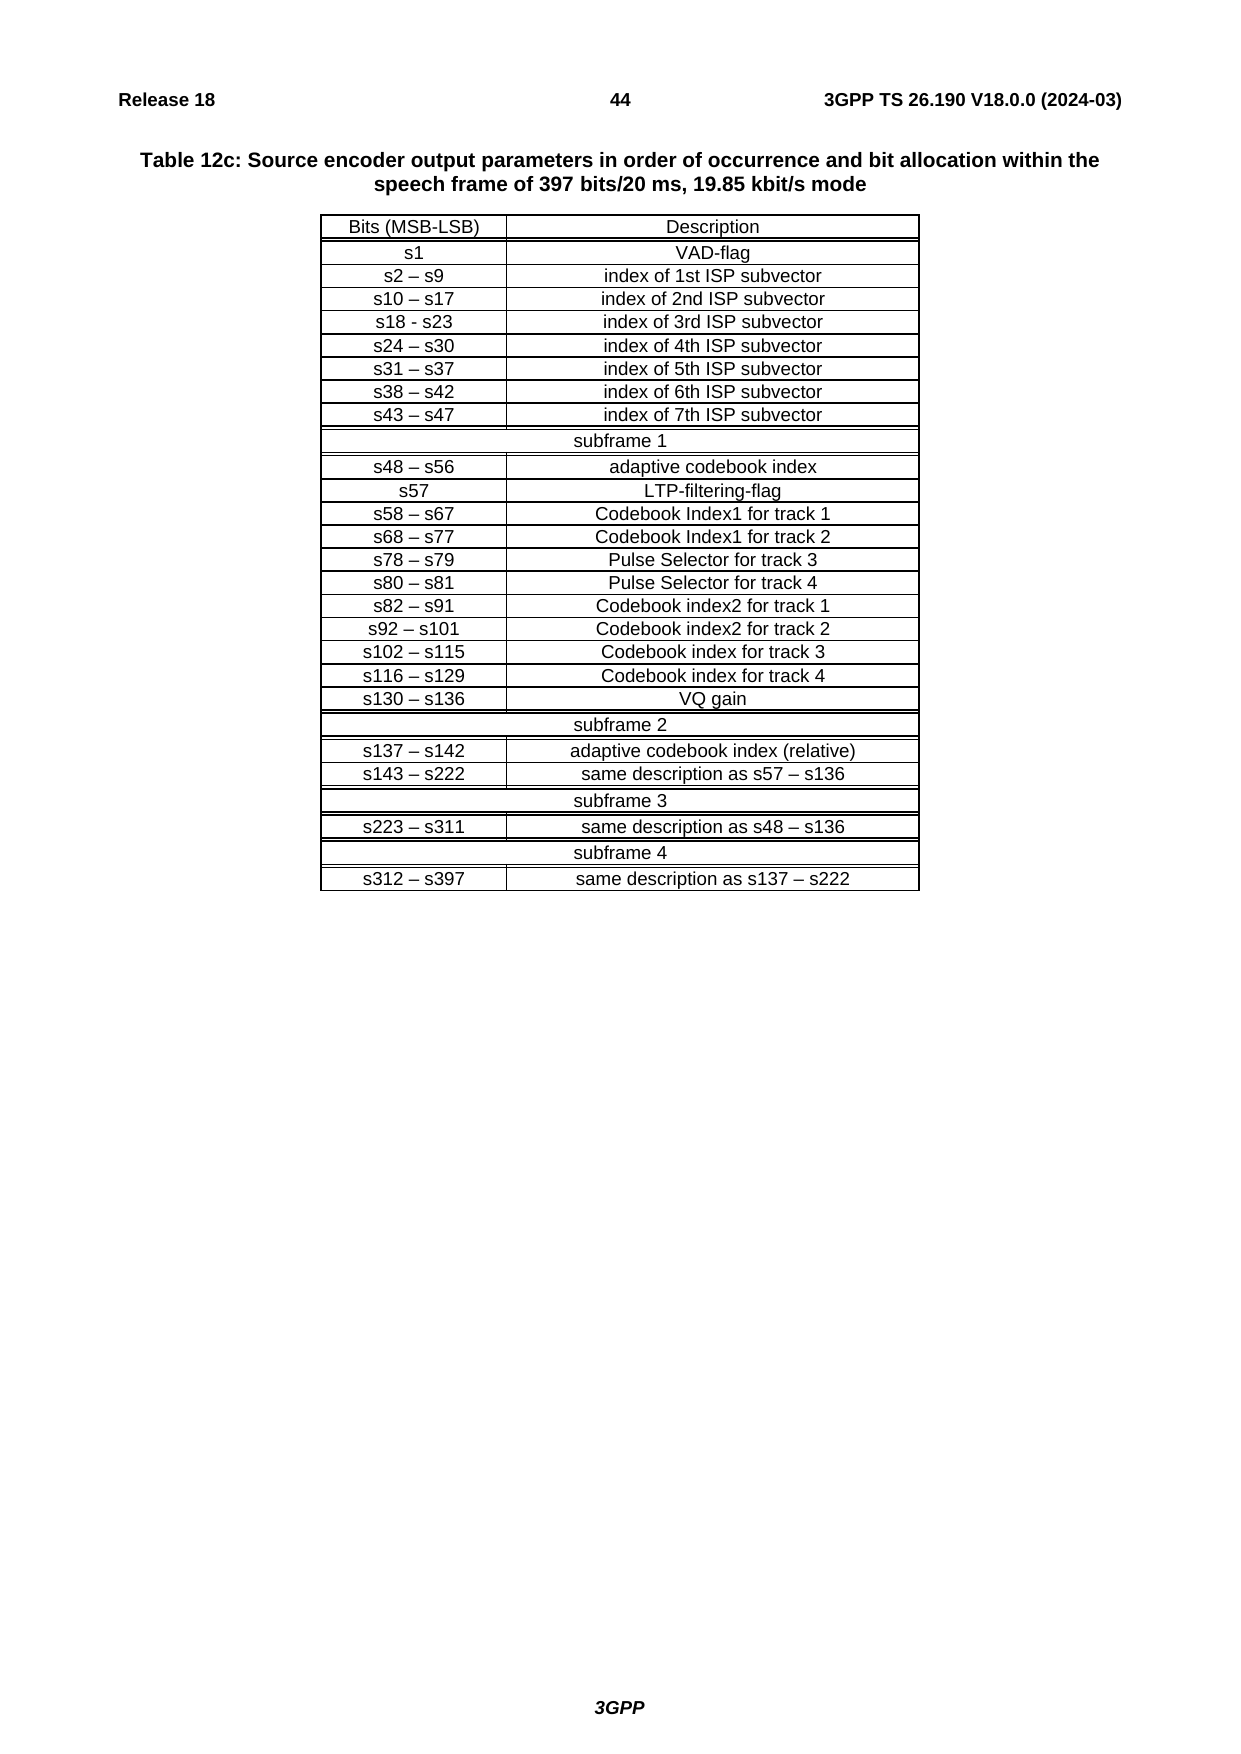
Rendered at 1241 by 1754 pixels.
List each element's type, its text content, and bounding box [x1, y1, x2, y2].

table_cell s143 – s222 [322, 763, 506, 785]
table_cell s223 – s311 [322, 816, 506, 837]
table_cell s68 – s77 [322, 526, 506, 547]
table_cell s18 - s23 [322, 311, 506, 333]
table_cell Codebook Index1 for track 2 [507, 526, 918, 547]
table_cell index of 7th ISP subvector [507, 404, 918, 425]
table_cell s102 – s115 [322, 641, 506, 663]
table_cell s116 – s129 [322, 665, 506, 686]
table_cell adaptive codebook index [507, 456, 918, 478]
table_cell index of 6th ISP subvector [507, 381, 918, 402]
table_header Bits (MSB-LSB) [322, 216, 506, 237]
table_cell index of 4th ISP subvector [507, 335, 918, 356]
table_cell s10 – s17 [322, 288, 506, 310]
table_cell Codebook index2 for track 2 [507, 618, 918, 640]
table_cell same description as s57 – s136 [507, 763, 918, 785]
table_cell Pulse Selector for track 4 [507, 572, 918, 593]
table_cell s2 – s9 [322, 265, 506, 287]
table_cell Codebook index2 for track 1 [507, 595, 918, 617]
table_cell s312 – s397 [322, 868, 506, 890]
table_cell index of 3rd ISP subvector [507, 311, 918, 333]
table_cell s24 – s30 [322, 335, 506, 356]
table_cell s38 – s42 [322, 381, 506, 402]
table_cell s82 – s91 [322, 595, 506, 617]
table_cell VAD-flag [507, 242, 918, 263]
table_cell subframe 2 [322, 714, 918, 735]
table_cell VQ gain [507, 688, 918, 709]
table_cell s137 – s142 [322, 740, 506, 762]
table_cell Codebook index for track 4 [507, 665, 918, 686]
table_cell s80 – s81 [322, 572, 506, 593]
table_cell index of 5th ISP subvector [507, 358, 918, 379]
text Table 12c: Source encoder output parameters in order of occurrence and bit allocation within the speech frame of 397 bits/20 ms, 19.85 kbit/s mode [118, 147, 1122, 195]
table_cell s48 – s56 [322, 456, 506, 478]
table_cell s43 – s47 [322, 404, 506, 425]
table_cell s78 – s79 [322, 549, 506, 570]
table_cell subframe 3 [322, 790, 918, 811]
table_cell index of 1st ISP subvector [507, 265, 918, 287]
table_cell Codebook index for track 3 [507, 641, 918, 663]
table_cell s92 – s101 [322, 618, 506, 640]
table_cell same description as s137 – s222 [507, 868, 918, 890]
table_cell index of 2nd ISP subvector [507, 288, 918, 310]
table_cell LTP-filtering-flag [507, 480, 918, 501]
table_cell subframe 1 [322, 430, 918, 452]
table_cell adaptive codebook index (relative) [507, 740, 918, 762]
table_cell same description as s48 – s136 [507, 816, 918, 837]
table_cell Codebook Index1 for track 1 [507, 503, 918, 524]
table_cell s57 [322, 480, 506, 501]
table_header Description [507, 216, 918, 237]
table_cell s58 – s67 [322, 503, 506, 524]
table_cell s130 – s136 [322, 688, 506, 709]
table_cell subframe 4 [322, 842, 918, 863]
table_cell Pulse Selector for track 3 [507, 549, 918, 570]
table_cell s1 [322, 242, 506, 263]
table_cell s31 – s37 [322, 358, 506, 379]
